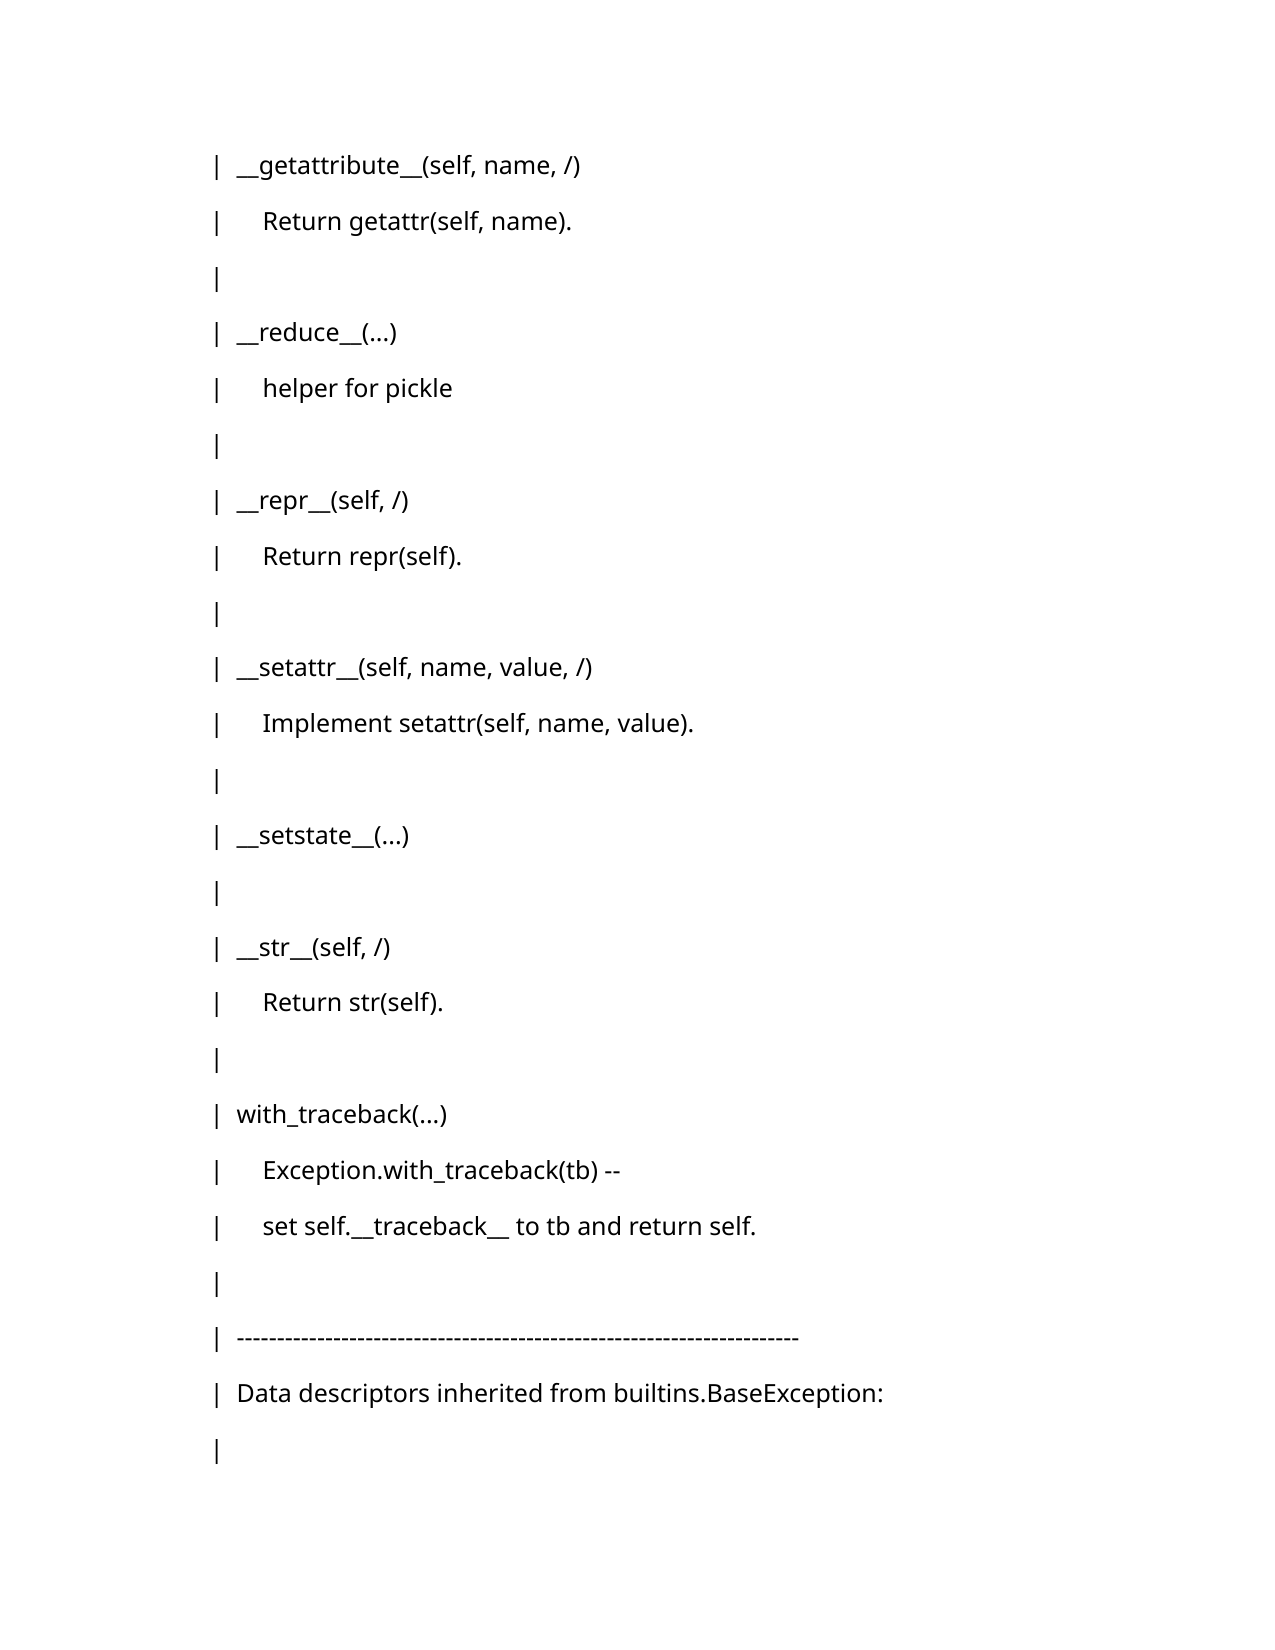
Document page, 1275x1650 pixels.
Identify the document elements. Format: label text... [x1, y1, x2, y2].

text | [177, 762, 1098, 796]
text | __getattribute__(self, name, /) [177, 148, 1098, 182]
text | [177, 594, 1098, 628]
text | [177, 873, 1098, 907]
text | __reduce__(...) [177, 315, 1098, 349]
text | Data descriptors inherited from builtins.BaseException: [177, 1376, 1098, 1410]
text | __setstate__(...) [177, 818, 1098, 852]
text | set self.__traceback__ to tb and return self. [177, 1208, 1098, 1242]
text | ---------------------------------------------------------------------- [177, 1320, 1098, 1354]
text | helper for pickle [177, 371, 1098, 405]
text | [177, 1264, 1098, 1298]
text | [177, 1041, 1098, 1075]
text | [177, 1432, 1098, 1466]
text | __setattr__(self, name, value, /) [177, 650, 1098, 684]
text | Return repr(self). [177, 538, 1098, 572]
text | Return getattr(self, name). [177, 203, 1098, 237]
text | with_traceback(...) [177, 1097, 1098, 1131]
text | [177, 259, 1098, 293]
text | [177, 427, 1098, 461]
text | __str__(self, /) [177, 929, 1098, 963]
text | Exception.with_traceback(tb) -- [177, 1153, 1098, 1187]
text | __repr__(self, /) [177, 483, 1098, 517]
text | Return str(self). [177, 985, 1098, 1019]
text | Implement setattr(self, name, value). [177, 706, 1098, 740]
